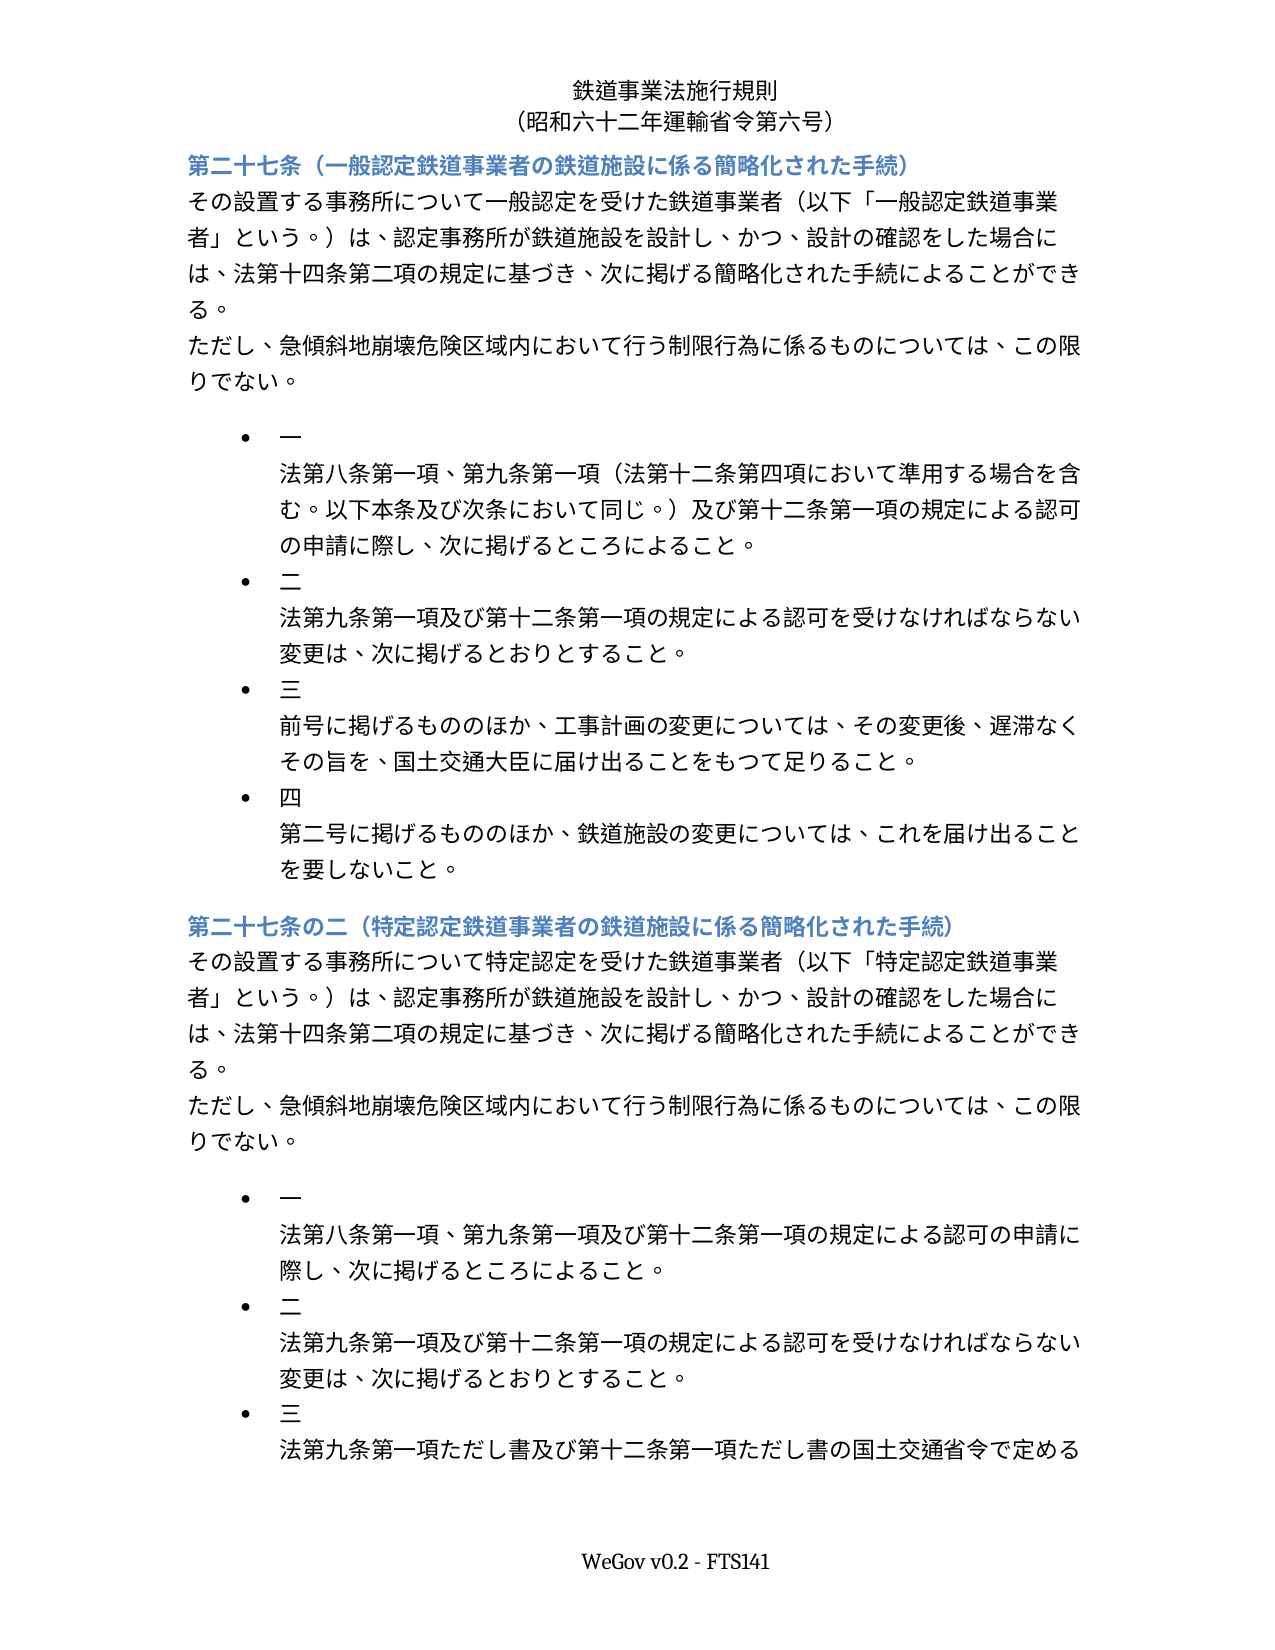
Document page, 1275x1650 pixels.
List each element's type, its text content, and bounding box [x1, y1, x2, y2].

list 四 第二号に掲げるもののほか、鉄道施設の変更については、これを届け出ることを要しないこと。 [242, 782, 1087, 885]
subtitle 第二十七条（一般認定鉄道事業者の鉄道施設に係る簡略化された手続） [187, 150, 1087, 181]
list 三 法第九条第一項ただし書及び第十二条第一項ただし書の国土交通省令で定める軽微な変更は、別表第六上欄に掲げる鉄道施設の種類ごとに、それぞれ同表中欄に掲げるとおりとすること。 [242, 1398, 1087, 1466]
list 一 法第八条第一項、第九条第一項及び第十二条第一項の規定による認可の申請に際し、次に掲げるところによること。 [242, 1183, 1087, 1286]
list 二 法第九条第一項及び第十二条第一項の規定による認可を受けなければならない変更は、次に掲げるとおりとすること。 [242, 566, 1087, 669]
list 一 法第八条第一項、第九条第一項（法第十二条第四項において準用する場合を含む。以下本条及び次条において同じ。）及び第十二条第一項の規定による認可の申請に際し、次に掲げるところによること。 [242, 422, 1087, 561]
subtitle 第二十七条の二（特定認定鉄道事業者の鉄道施設に係る簡略化された手続） [187, 910, 1087, 942]
text その設置する事務所について特定認定を受けた鉄道事業者（以下「特定認定鉄道事業者」という。）は、認定事務所が鉄道施設を設計し、かつ、設計の確認をした場合には、法第十四条第二項の規定に基づき、次に掲げる簡略化された手続によることができる。 ただし、急傾斜地崩壊危険区域内において行う制限行為に係るものについては、この限りでない。 [187, 946, 1087, 1157]
text その設置する事務所について一般認定を受けた鉄道事業者（以下「一般認定鉄道事業者」という。）は、認定事務所が鉄道施設を設計し、かつ、設計の確認をした場合には、法第十四条第二項の規定に基づき、次に掲げる簡略化された手続によることができる。 ただし、急傾斜地崩壊危険区域内において行う制限行為に係るものについては、この限りでない。 [187, 186, 1087, 397]
list 二 法第九条第一項及び第十二条第一項の規定による認可を受けなければならない変更は、次に掲げるとおりとすること。 [242, 1291, 1087, 1394]
list 三 前号に掲げるもののほか、工事計画の変更については、その変更後、遅滞なくその旨を、国土交通大臣に届け出ることをもつて足りること。 [242, 674, 1087, 777]
